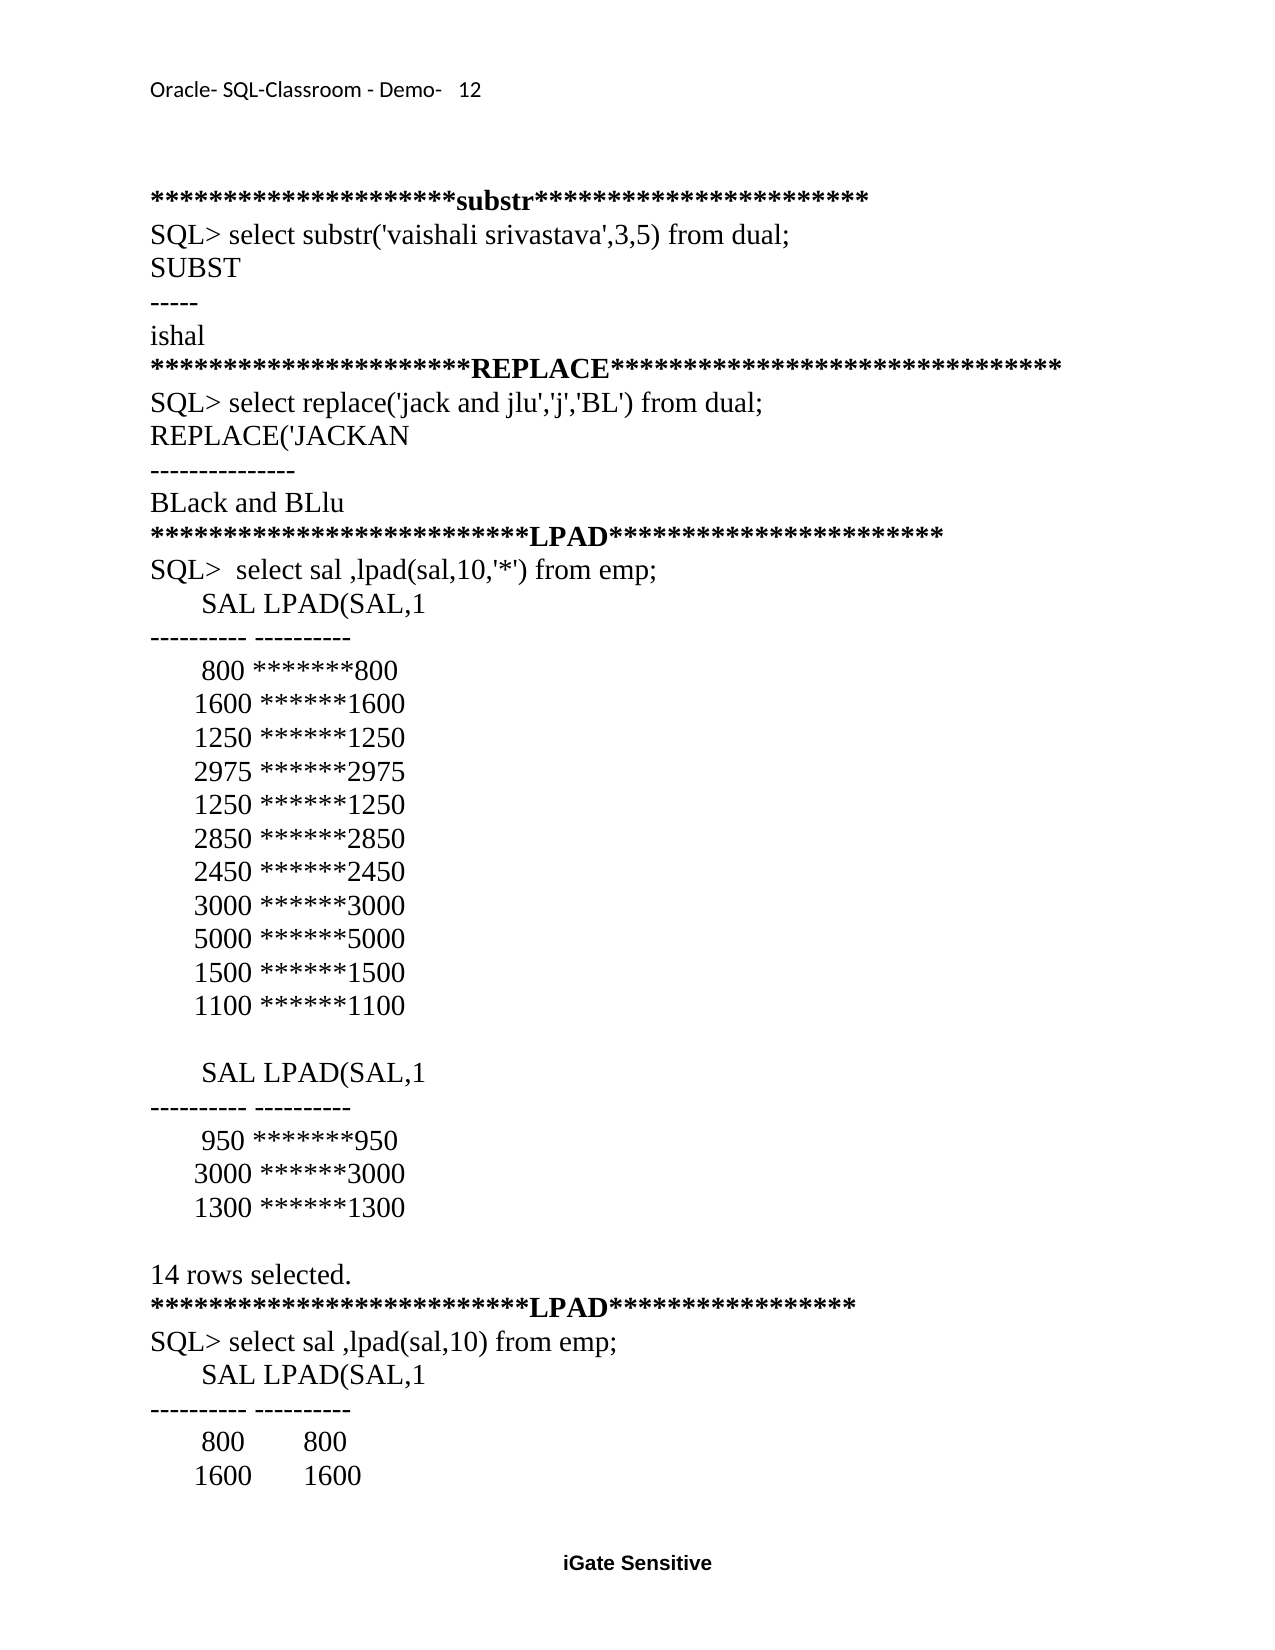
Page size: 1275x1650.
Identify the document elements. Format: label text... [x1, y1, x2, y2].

text 800 *******800 [150, 653, 1125, 687]
text 1600 ******1600 [150, 687, 1125, 720]
text SAL LPAD(SAL,1 [150, 586, 1125, 619]
text SQL> select replace('jack and jlu','j','BL') from dual; [150, 385, 1125, 418]
text 950 *******950 [150, 1123, 1125, 1156]
text 2450 ******2450 [150, 854, 1125, 888]
text 1100 ******1100 [150, 988, 1125, 1022]
text ---------- ---------- [150, 619, 1125, 653]
text 800 800 [150, 1424, 1125, 1458]
text 2850 ******2850 [150, 821, 1125, 854]
text *********************substr*********************** [150, 183, 1125, 217]
text BLack and BLlu [150, 485, 1125, 519]
text 1250 ******1250 [150, 787, 1125, 821]
text 5000 ******5000 [150, 921, 1125, 955]
text SQL> select sal ,lpad(sal,10,'*') from emp; [150, 552, 1125, 586]
text 1500 ******1500 [150, 955, 1125, 988]
text SAL LPAD(SAL,1 [150, 1056, 1125, 1089]
text 3000 ******3000 [150, 888, 1125, 921]
text SQL> select sal ,lpad(sal,10) from emp; [150, 1324, 1125, 1357]
text --------------- [150, 452, 1125, 485]
text 3000 ******3000 [150, 1156, 1125, 1190]
text **********************REPLACE******************************* [150, 351, 1125, 385]
text SUBST [150, 251, 1125, 284]
text ishal [150, 318, 1125, 351]
text 1250 ******1250 [150, 720, 1125, 754]
text ---------- ---------- [150, 1089, 1125, 1123]
text SQL> select substr('vaishali srivastava',3,5) from dual; [150, 217, 1125, 251]
text SAL LPAD(SAL,1 [150, 1357, 1125, 1391]
text ----- [150, 284, 1125, 318]
text **************************LPAD*********************** [150, 519, 1125, 552]
text 1600 1600 [150, 1458, 1125, 1492]
text 14 rows selected. [150, 1257, 1125, 1290]
text ---------- ---------- [150, 1391, 1125, 1424]
text 2975 ******2975 [150, 754, 1125, 787]
text **************************LPAD***************** [150, 1290, 1125, 1324]
text 1300 ******1300 [150, 1190, 1125, 1223]
text REPLACE('JACKAN [150, 418, 1125, 452]
